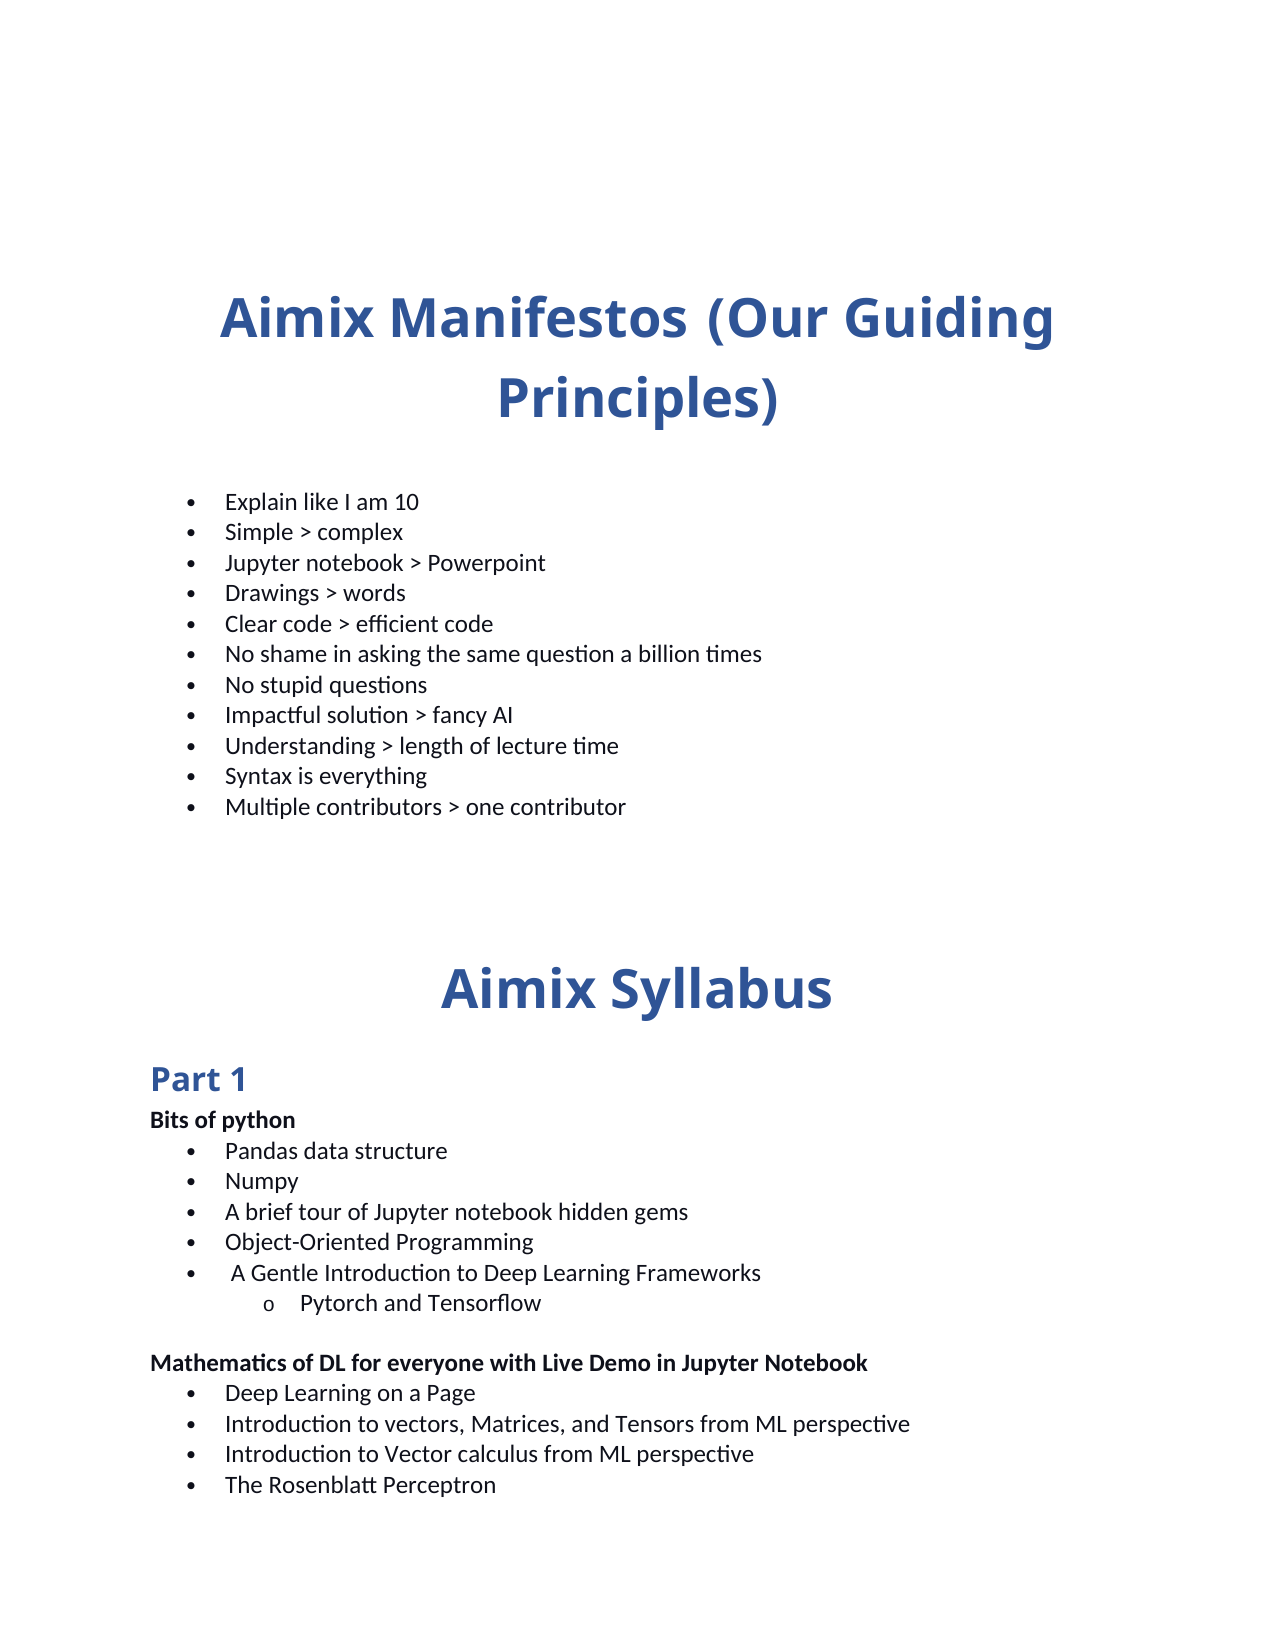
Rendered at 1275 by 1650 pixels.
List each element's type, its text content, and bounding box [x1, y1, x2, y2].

list Object-Oriented Programming [187, 1227, 1125, 1257]
subtitle Aimix Syllabus [150, 951, 1125, 1025]
list Impactful solution > fancy AI [187, 699, 1125, 730]
list Introduction to Vector calculus from ML perspective [187, 1438, 1125, 1469]
text Bits of python [150, 1104, 1125, 1135]
list No stupid questions [187, 669, 1125, 699]
list Jupyter notebook > Powerpoint [187, 547, 1125, 577]
subtitle Aimix Manifestos﻿ (Our Guiding Principles) [150, 279, 1125, 433]
list A Gentle Introduction to Deep Learning Frameworks [187, 1257, 1125, 1288]
list Pytorch and Tensorflow [262, 1288, 1125, 1318]
list No shame in asking the same question a billion times [187, 638, 1125, 669]
list Drawings > words [187, 577, 1125, 608]
list Numpy [187, 1166, 1125, 1196]
subtitle Part 1 [150, 1056, 1125, 1101]
list Deep Learning on a Page [187, 1377, 1125, 1408]
list Simple > complex [187, 516, 1125, 547]
list A brief tour of Jupyter notebook hidden gems [187, 1196, 1125, 1227]
list Understanding > length of lecture time [187, 730, 1125, 760]
list Syntax is everything [187, 760, 1125, 791]
list The Rosenblatt Perceptron [187, 1469, 1125, 1499]
list Clear code > efficient code [187, 608, 1125, 638]
list Introduction to vectors, Matrices, and Tensors from ML perspective [187, 1408, 1125, 1438]
list Explain like I am 10 [187, 486, 1125, 516]
list Pandas data structure [187, 1135, 1125, 1166]
list Multiple contributors > one contributor [187, 791, 1125, 821]
text Mathematics of DL for everyone with Live Demo in Jupyter Notebook [150, 1347, 1125, 1377]
